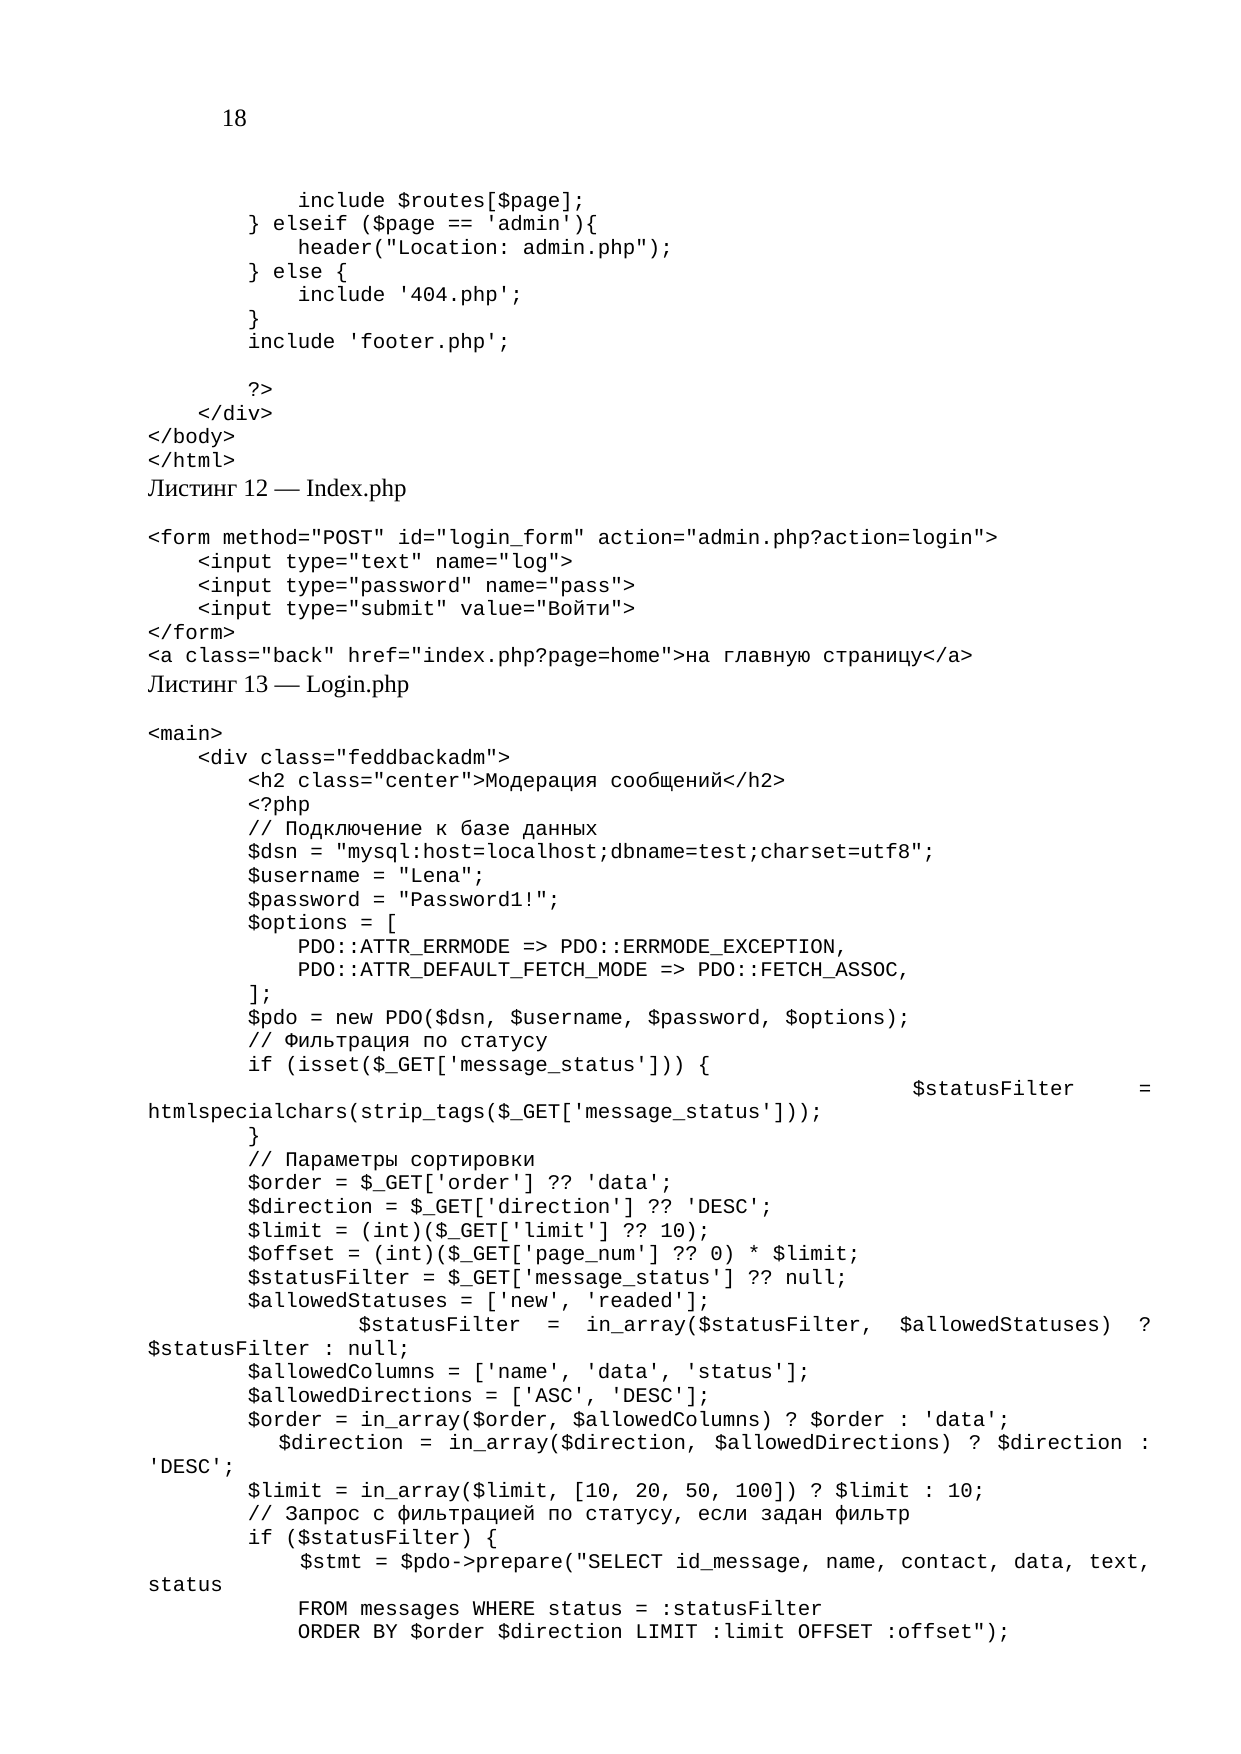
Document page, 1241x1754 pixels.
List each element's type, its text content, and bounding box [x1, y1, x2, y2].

text if (isset($_GET['message_status'])) { [148, 1054, 1152, 1078]
text <div class="feddbackadm"> [148, 747, 1152, 770]
text $limit = (int)($_GET['limit'] ?? 10); [148, 1219, 1152, 1243]
text $order = in_array($order, $allowedColumns) ? $order : 'data'; [148, 1409, 1152, 1432]
text // Подключение к базе данных [148, 818, 1152, 841]
text $pdo = new PDO($dsn, $username, $password, $options); [148, 1007, 1152, 1030]
text if ($statusFilter) { [148, 1527, 1152, 1551]
text include $routes[$page]; [148, 190, 1152, 213]
text $statusFilter = htmlspecialchars(strip_tags($_GET['message_status'])); [148, 1078, 1152, 1125]
text <input type="text" name="log"> [148, 551, 1152, 574]
text </form> [148, 622, 1152, 646]
text $order = $_GET['order'] ?? 'data'; [148, 1172, 1152, 1196]
text ?> [148, 379, 1152, 402]
text ]; [148, 983, 1152, 1007]
text $dsn = "mysql:host=localhost;dbname=test;charset=utf8"; [148, 841, 1152, 865]
text $statusFilter = $_GET['message_status'] ?? null; [148, 1267, 1152, 1291]
text PDO::ATTR_ERRMODE => PDO::ERRMODE_EXCEPTION, [148, 936, 1152, 959]
text <a class="back" href="index.php?page=home">на главную страницу</a> [148, 646, 1152, 669]
text $offset = (int)($_GET['page_num'] ?? 0) * $limit; [148, 1243, 1152, 1267]
text $allowedStatuses = ['new', 'readed']; [148, 1291, 1152, 1314]
text PDO::ATTR_DEFAULT_FETCH_MODE => PDO::FETCH_ASSOC, [148, 959, 1152, 983]
text $allowedColumns = ['name', 'data', 'status']; [148, 1361, 1152, 1385]
text Index.php [148, 473, 1152, 502]
text } else { [148, 261, 1152, 284]
text $direction = $_GET['direction'] ?? 'DESC'; [148, 1196, 1152, 1219]
text Login.php [148, 669, 1152, 698]
text // Запрос с фильтрацией по статусу, если задан фильтр [148, 1503, 1152, 1527]
text // Фильтрация по статусу [148, 1030, 1152, 1054]
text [148, 1551, 1152, 1598]
text include 'footer.php'; [148, 332, 1152, 355]
text include '404.php'; [148, 284, 1152, 308]
text $options = [ [148, 912, 1152, 936]
text // Параметры сортировки [148, 1149, 1152, 1172]
text $statusFilter = in_array($statusFilter, $allowedStatuses) ? $statusFilter : null; [148, 1314, 1152, 1361]
text } [148, 308, 1152, 332]
text $password = "Password1!"; [148, 888, 1152, 912]
text $username = "Lena"; [148, 865, 1152, 888]
text <input type="submit" value="Войти"> [148, 598, 1152, 622]
text } [148, 1125, 1152, 1149]
text $allowedDirections = ['ASC', 'DESC']; [148, 1385, 1152, 1409]
text header("Location: admin.php"); [148, 237, 1152, 261]
text <form method="POST" id="login_form" action="admin.php?action=login"> [148, 527, 1152, 551]
text ORDER BY $order $direction LIMIT :limit OFFSET :offset"); [148, 1622, 1152, 1645]
text FROM messages WHERE status = :statusFilter [148, 1598, 1152, 1622]
text $limit = in_array($limit, [10, 20, 50, 100]) ? $limit : 10; [148, 1480, 1152, 1503]
text </body> [148, 426, 1152, 450]
text <input type="password" name="pass"> [148, 574, 1152, 598]
text <main> [148, 723, 1152, 747]
text } elseif ($page == 'admin'){ [148, 213, 1152, 237]
text <?php [148, 794, 1152, 818]
text </div> [148, 402, 1152, 426]
text <h2 class="center">Модерация сообщений</h2> [148, 770, 1152, 794]
text $direction = in_array($direction, $allowedDirections) ? $direction : 'DESC'; [148, 1432, 1152, 1480]
text </html> [148, 450, 1152, 473]
